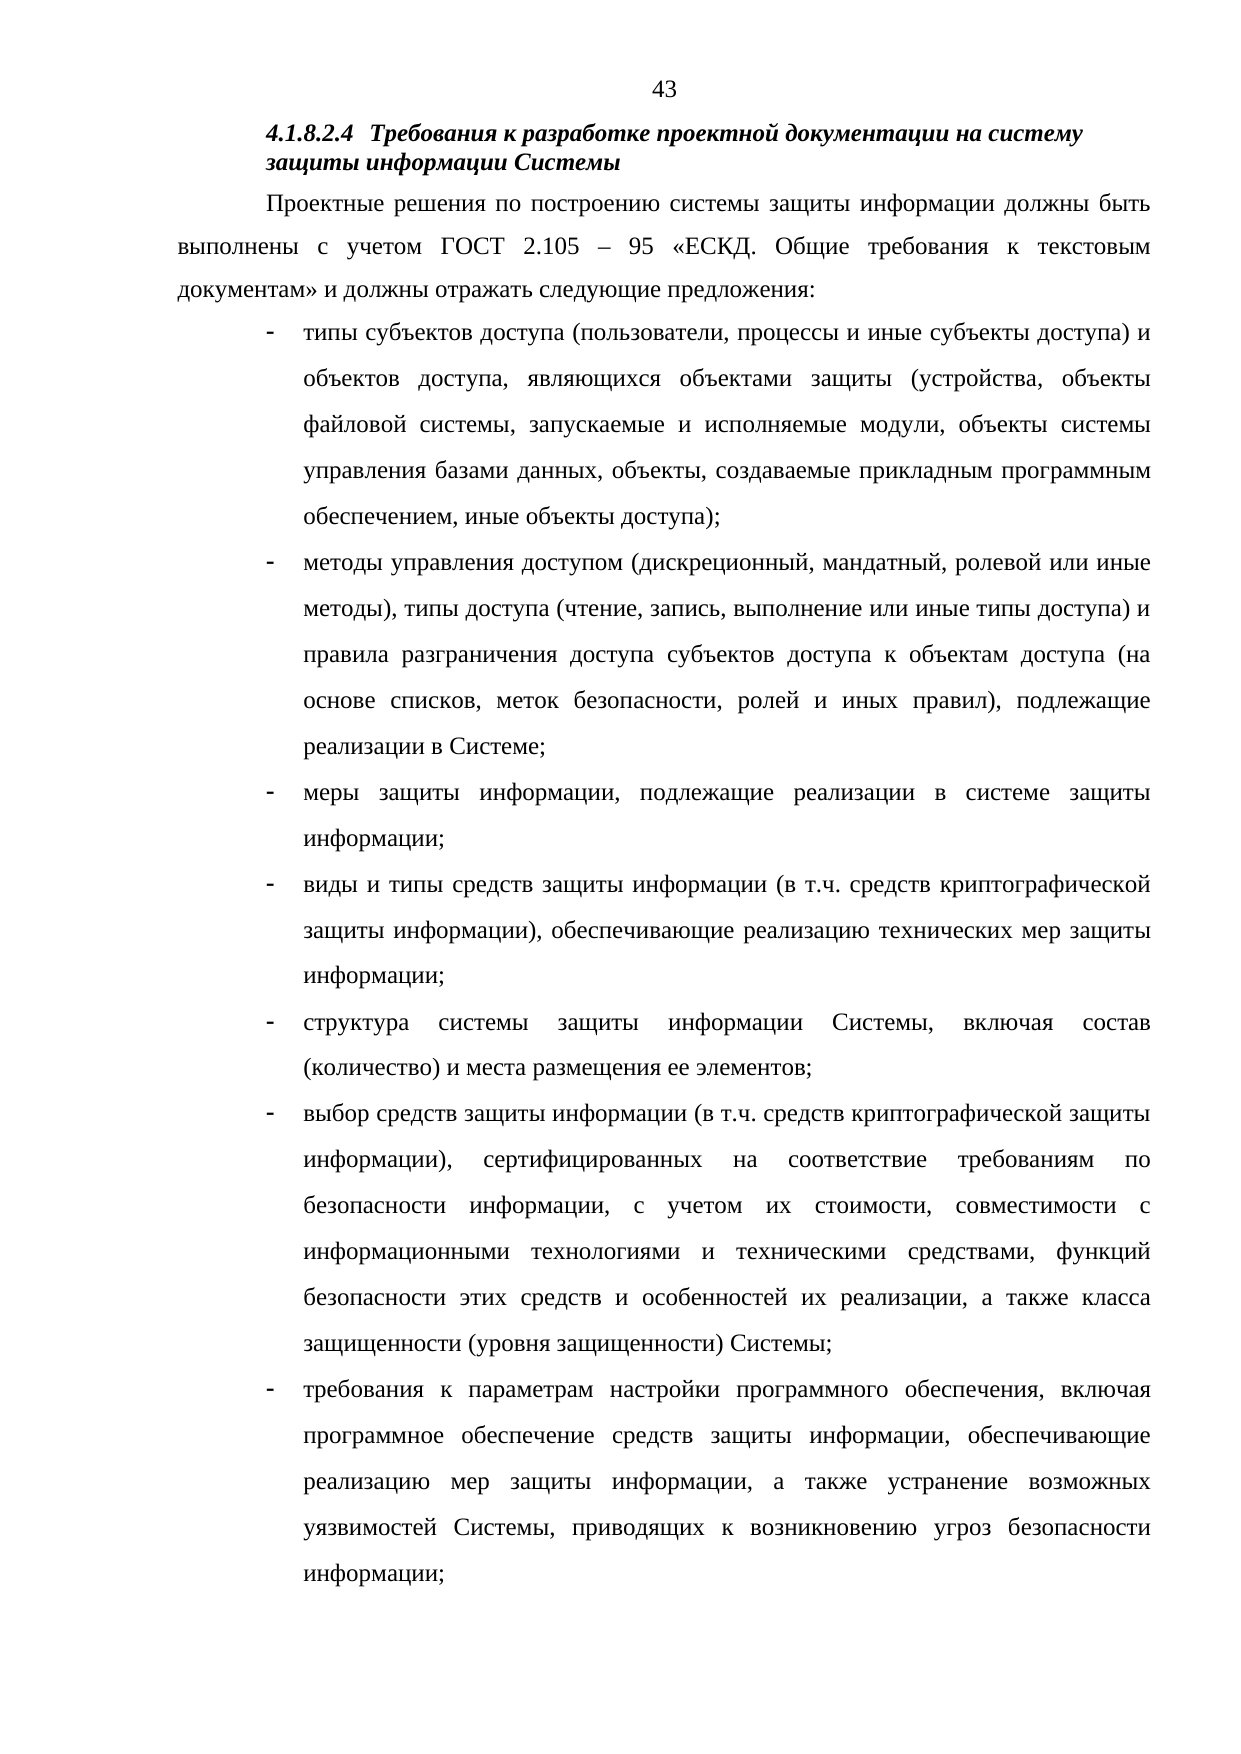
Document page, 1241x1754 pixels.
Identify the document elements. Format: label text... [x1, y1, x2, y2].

text Проектные решения по построению системы защиты информации должны быть выполнены с учетом ГОСТ 2.105 – 95 «ЕСКД. Общие требования к текстовым документам» и должны отражать следующие предложения: [177, 188, 1152, 303]
text типы субъектов доступа (пользователи, процессы и иные субъекты доступа) и объектов доступа, являющихся объектами защиты (устройства, объекты файловой системы, запускаемые и исполняемые модули, объекты системы управления базами данных, объекты, создаваемые прикладным программным обеспечением, иные объекты доступа); [266, 317, 1152, 530]
text требования к параметрам настройки программного обеспечения, включая программное обеспечение средств защиты информации, обеспечивающие реализацию мер защиты информации, а также устранение возможных уязвимостей Системы, приводящих к возникновению угроз безопасности информации; [266, 1374, 1152, 1587]
text меры защиты информации, подлежащие реализации в системе защиты информации; [266, 777, 1152, 852]
text виды и типы средств защиты информации (в т.ч. средств криптографической защиты информации), обеспечивающие реализацию технических мер защиты информации; [266, 869, 1152, 989]
text методы управления доступом (дискреционный, мандатный, ролевой или иные методы), типы доступа (чтение, запись, выполнение или иные типы доступа) и правила разграничения доступа субъектов доступа к объектам доступа (на основе списков, меток безопасности, ролей и иных правил), подлежащие реализации в Системе; [266, 547, 1152, 760]
text выбор средств защиты информации (в т.ч. средств криптографической защиты информации), сертифицированных на соответствие требованиям по безопасности информации, с учетом их стоимости, совместимости с информационными технологиями и техническими средствами, функций безопасности этих средств и особенностей их реализации, а также класса защищенности (уровня защищенности) Системы; [266, 1098, 1152, 1357]
text Требования к разработке проектной документации на систему защиты информации Системы [266, 118, 1152, 176]
text структура системы защиты информации Системы, включая состав (количество) и места размещения ее элементов; [266, 1007, 1152, 1081]
